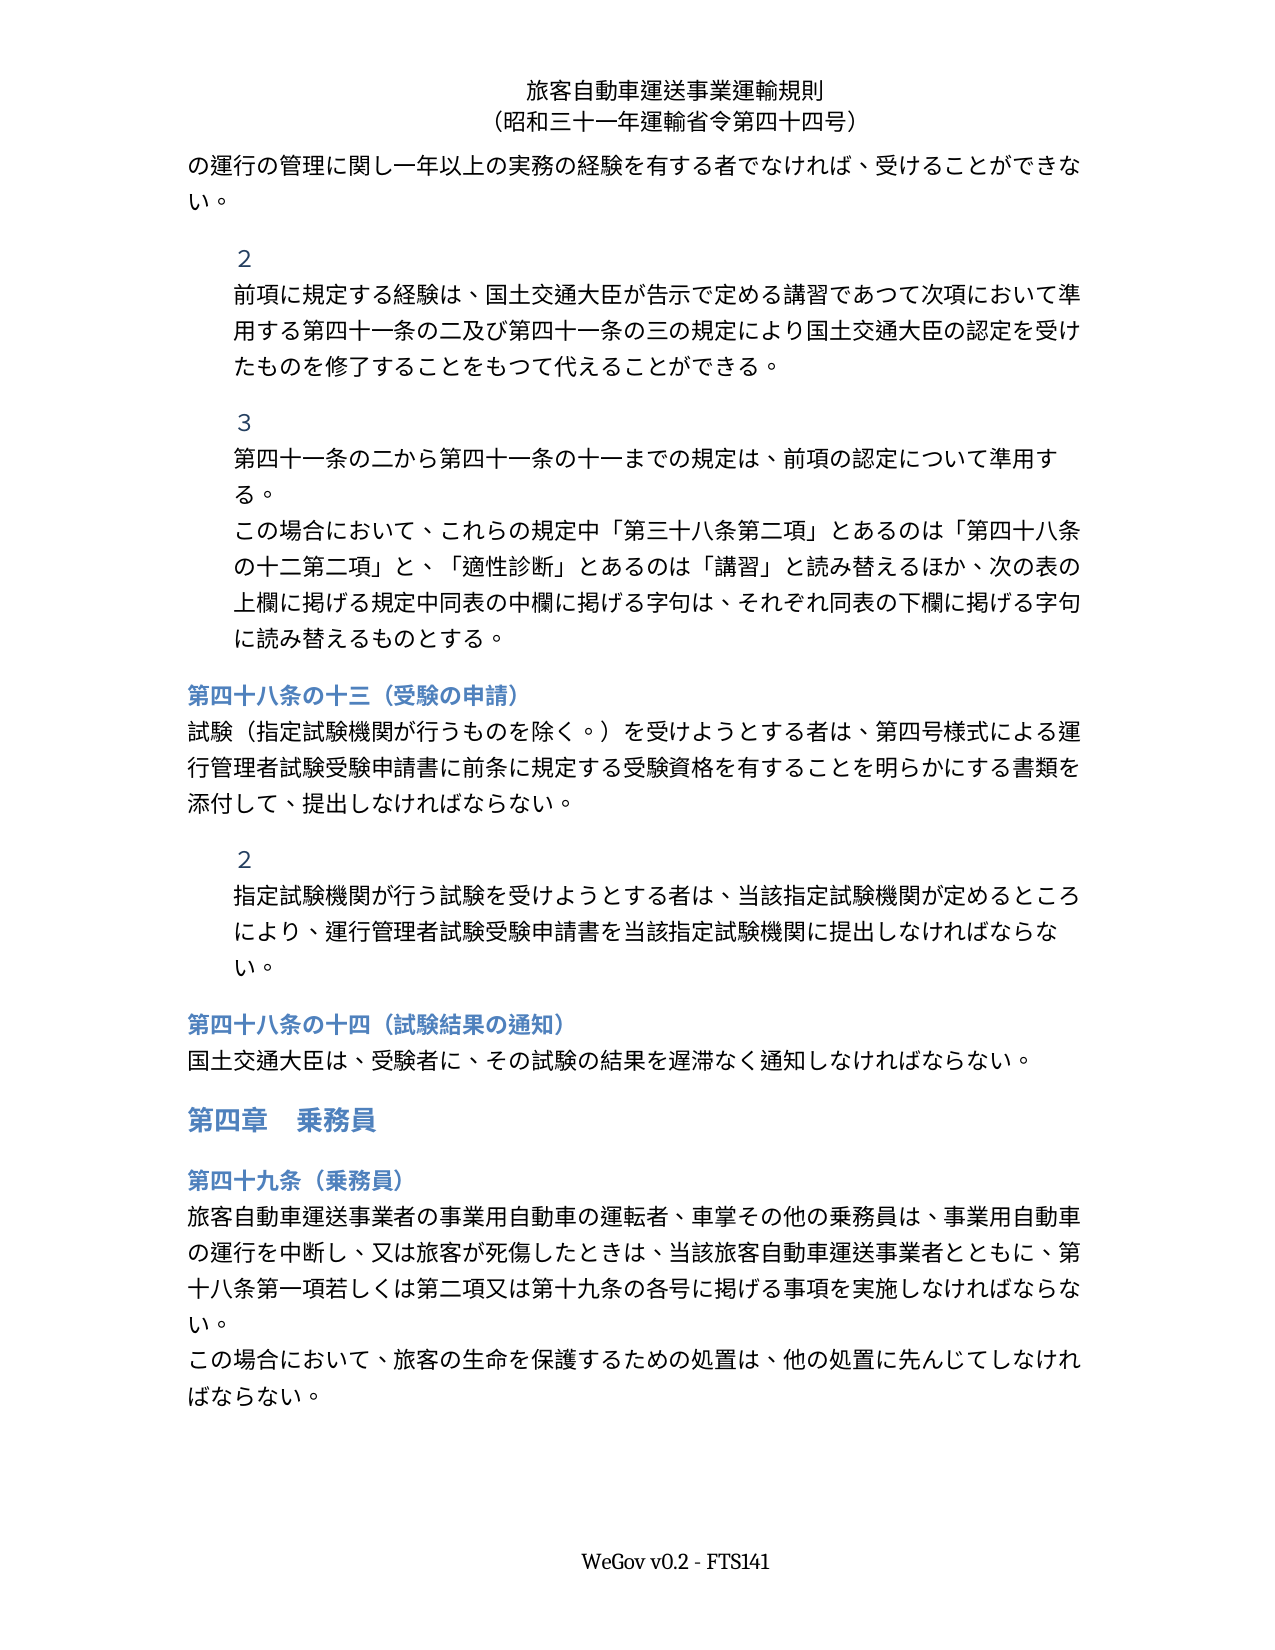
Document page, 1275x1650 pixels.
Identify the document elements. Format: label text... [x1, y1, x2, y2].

text 前項に規定する経験は、国土交通大臣が告示で定める講習であつて次項において準用する第四十一条の二及び第四十一条の三の規定により国土交通大臣の認定を受けたものを修了することをもつて代えることができる。 [233, 279, 1087, 382]
text 指定試験機関が行う試験を受けようとする者は、当該指定試験機関が定めるところにより、運行管理者試験受験申請書を当該指定試験機関に提出しなければならない。 [233, 880, 1087, 983]
subtitle ３ [233, 407, 1087, 438]
subtitle ２ [233, 844, 1087, 876]
text 試験（指定試験機関が行うものを除く。）を受けようとする者は、第四号様式による運行管理者試験受験申請書に前条に規定する受験資格を有することを明らかにする書類を添付して、提出しなければならない。 [187, 716, 1087, 819]
subtitle 第四十八条の十三（受験の申請） [187, 680, 1087, 711]
text 旅客自動車運送事業者の事業用自動車の運転者、車掌その他の乗務員は、事業用自動車の運行を中断し、又は旅客が死傷したときは、当該旅客自動車運送事業者とともに、第十八条第一項若しくは第二項又は第十九条の各号に掲げる事項を実施しなければならない。 この場合において、旅客の生命を保護するための処置は、他の処置に先んじてしなければならない。 [187, 1201, 1087, 1412]
subtitle ２ [233, 243, 1087, 274]
subtitle 第四十九条（乗務員） [187, 1165, 1087, 1196]
subtitle 第四章 乗務員 [187, 1102, 1087, 1138]
text 第四十一条の二から第四十一条の十一までの規定は、前項の認定について準用する。 この場合において、これらの規定中「第三十八条第二項」とあるのは「第四十八条の十二第二項」と、「適性診断」とあるのは「講習」と読み替えるほか、次の表の上欄に掲げる規定中同表の中欄に掲げる字句は、それぞれ同表の下欄に掲げる字句に読み替えるものとする。 [233, 443, 1087, 654]
subtitle 第四十八条の十四（試験結果の通知） [187, 1009, 1087, 1040]
text 国土交通大臣は、受験者に、その試験の結果を遅滞なく通知しなければならない。 [187, 1045, 1087, 1076]
